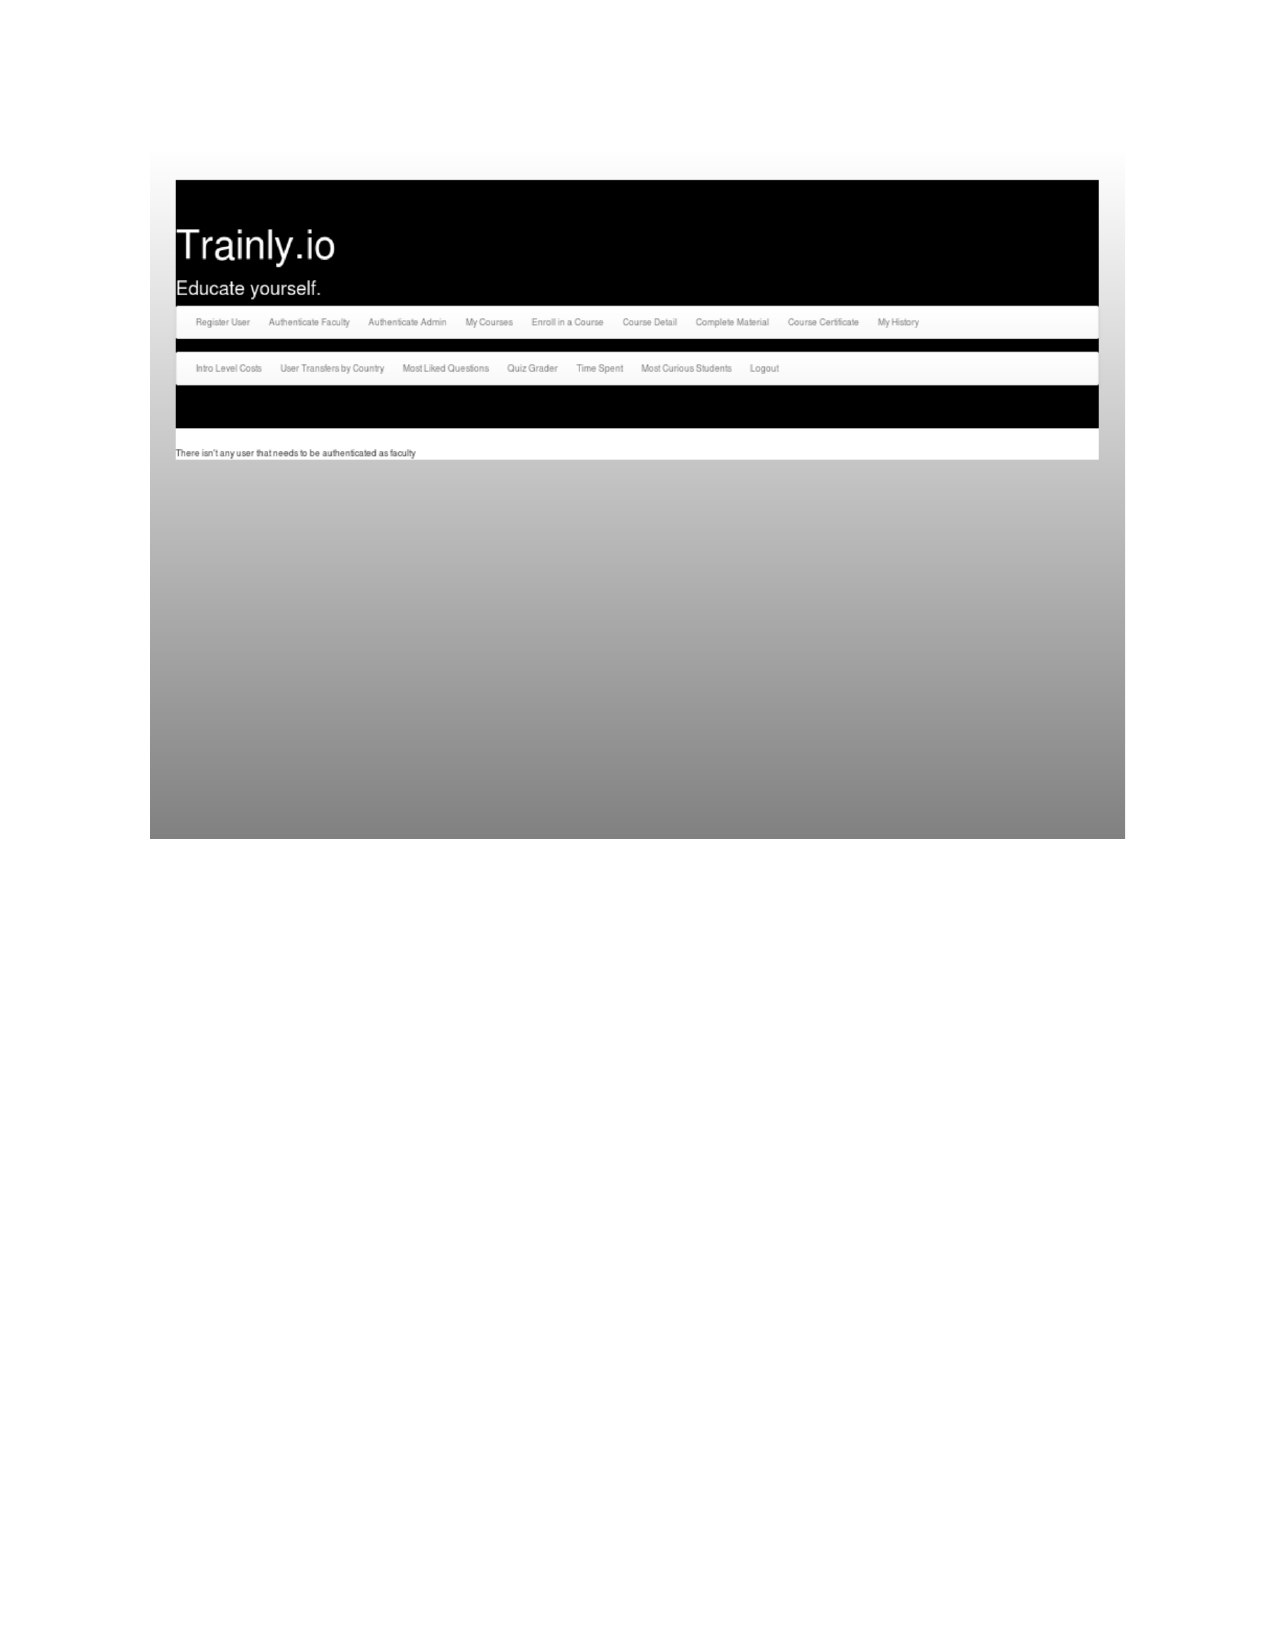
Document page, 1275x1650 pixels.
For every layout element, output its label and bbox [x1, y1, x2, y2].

picture [150, 150, 1125, 839]
